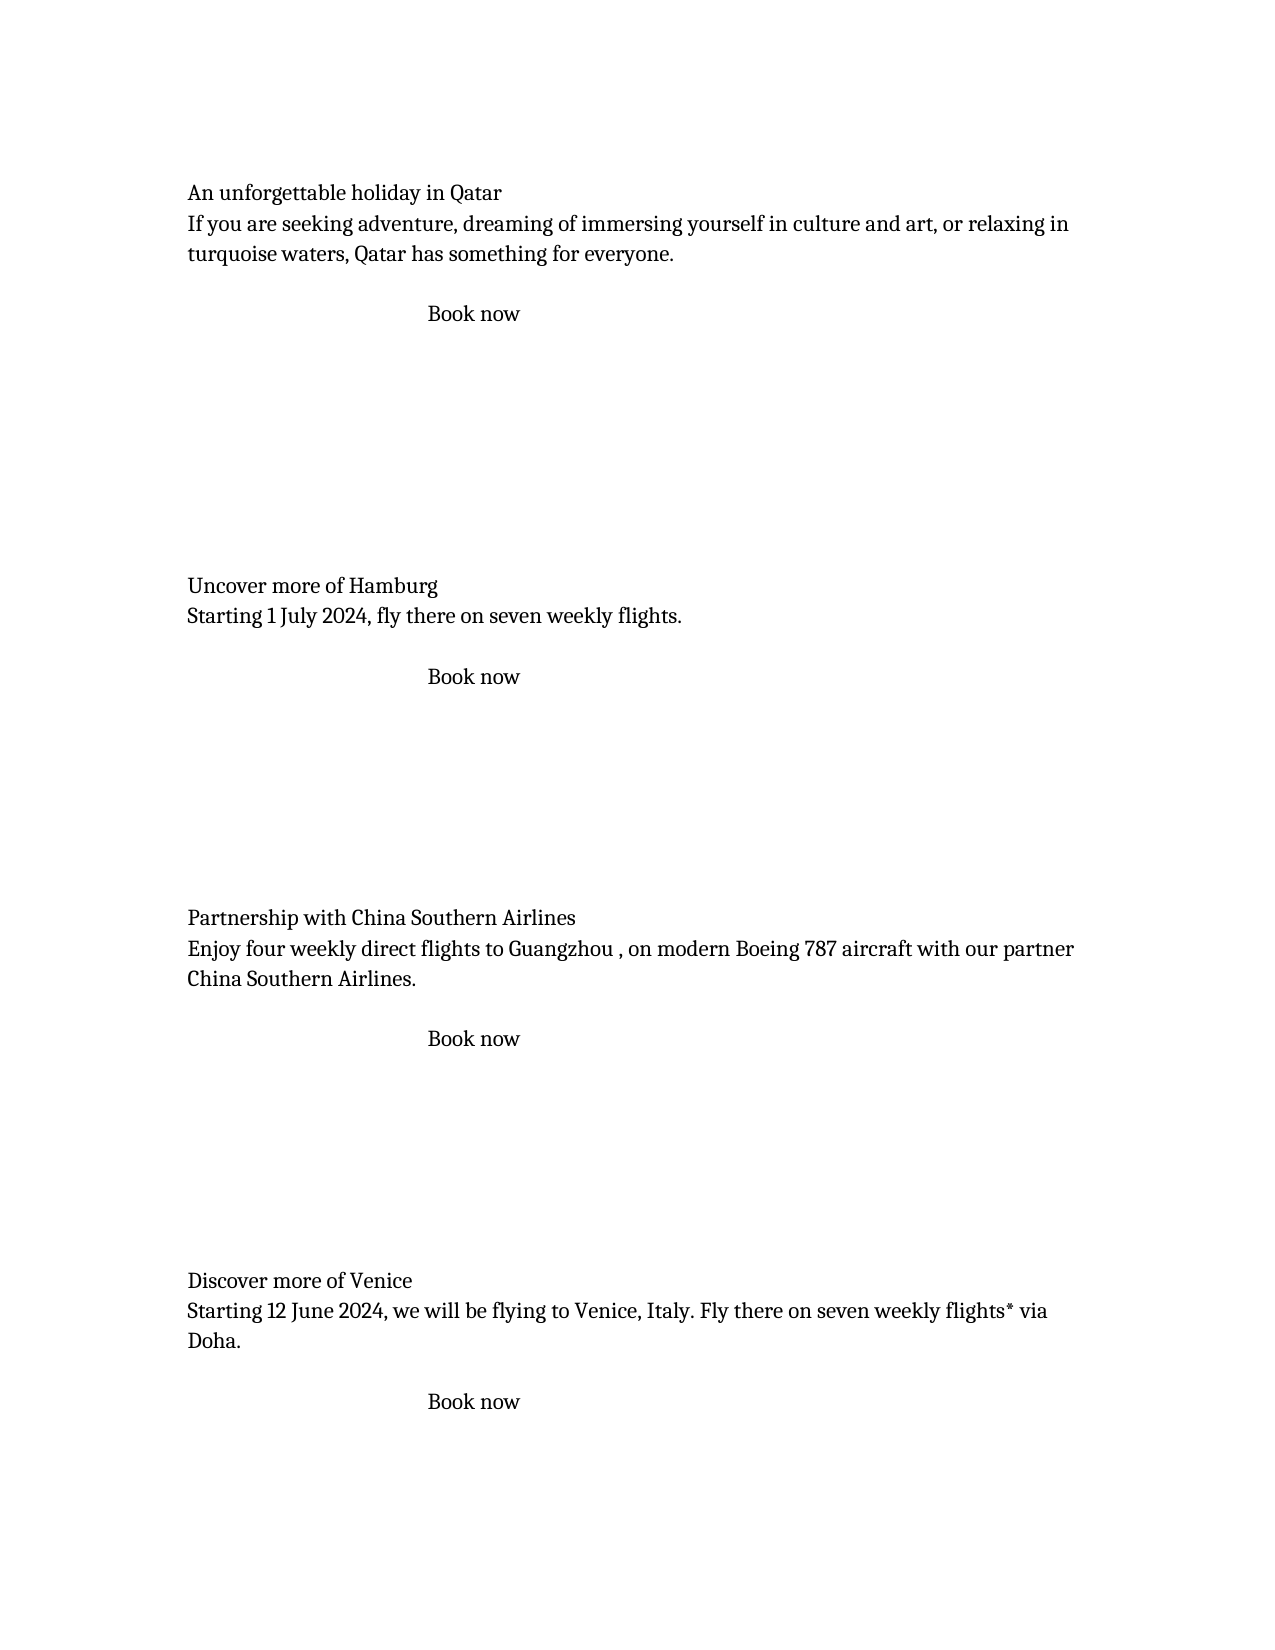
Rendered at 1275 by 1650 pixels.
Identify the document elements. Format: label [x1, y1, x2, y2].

text [187, 150, 1087, 1475]
